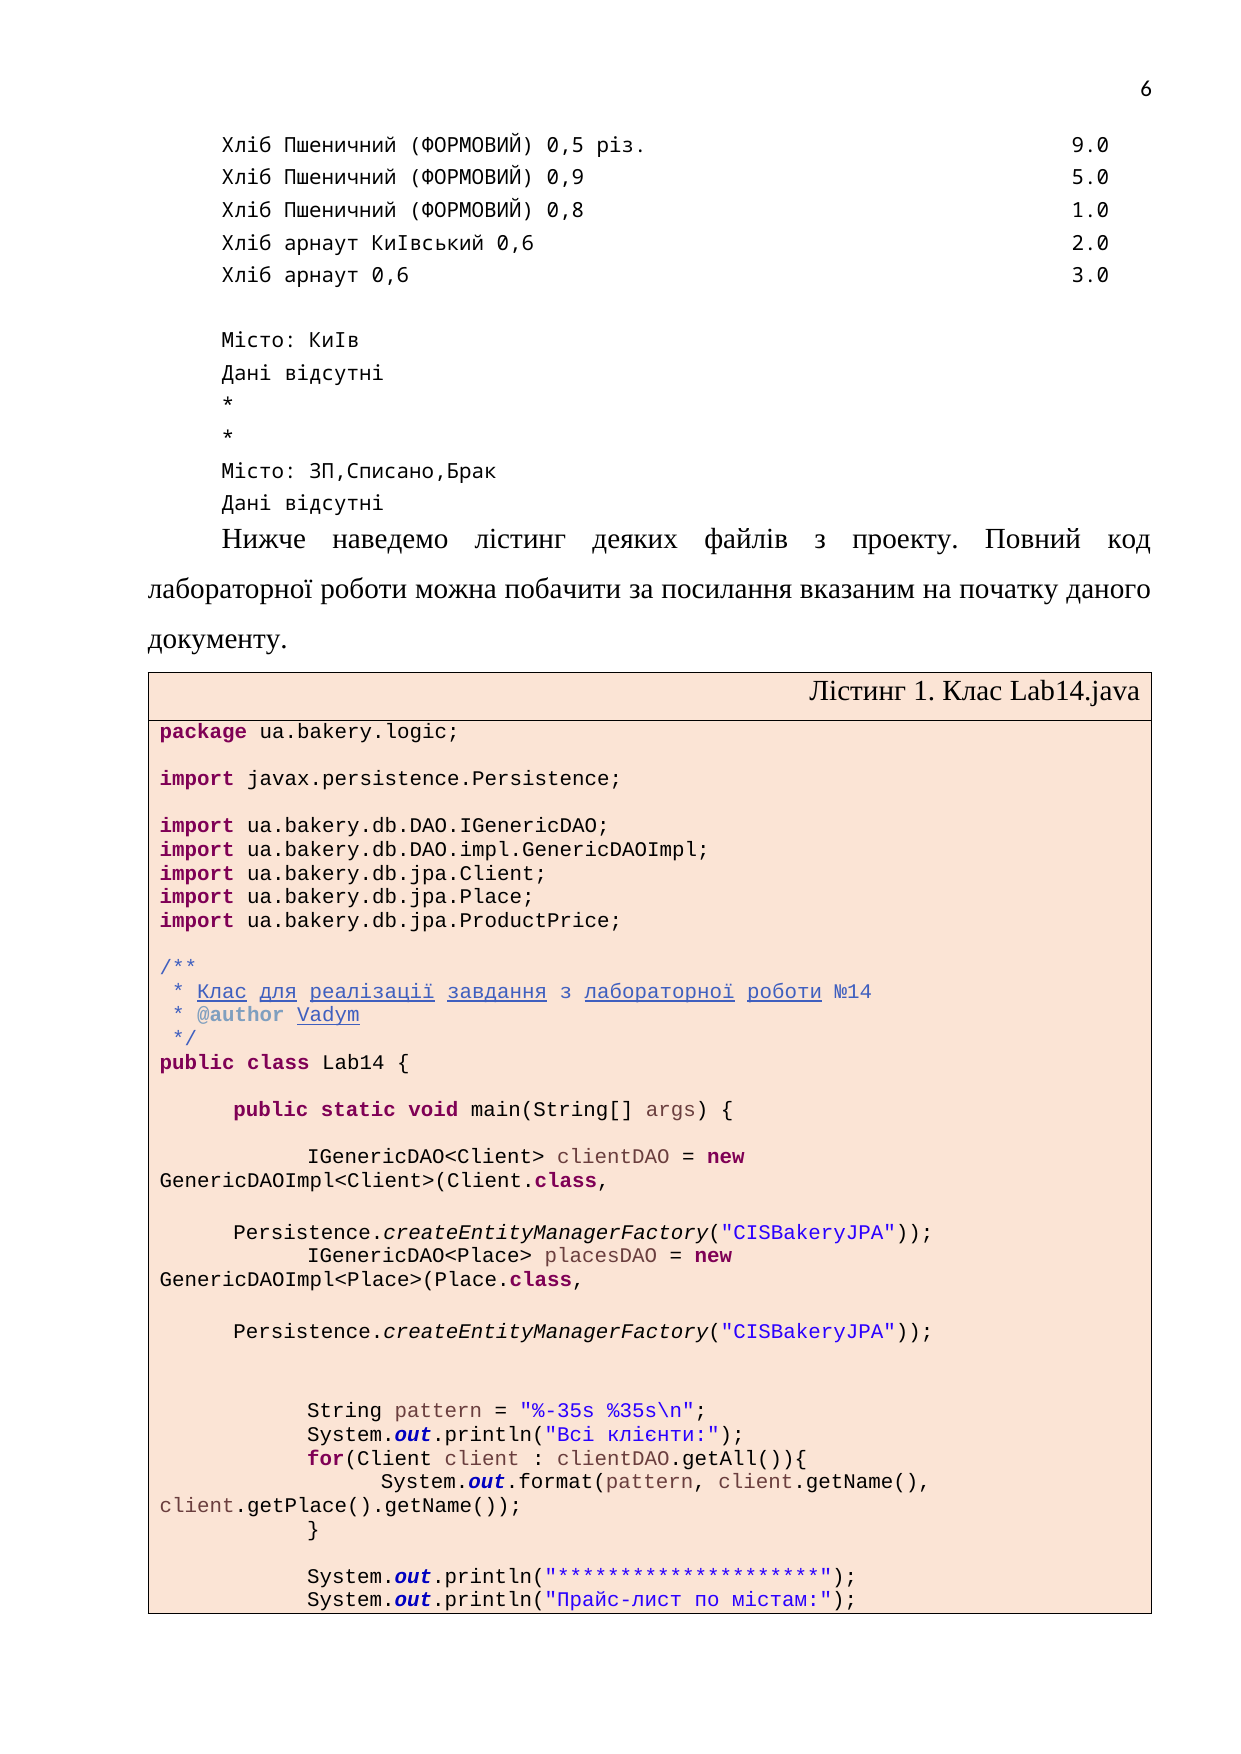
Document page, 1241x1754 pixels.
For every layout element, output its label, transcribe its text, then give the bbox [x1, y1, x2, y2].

text Місто: ЗП,Списано,Брак [148, 456, 1152, 484]
text Нижче наведемо лістинг деяких файлів з проекту. Повний код лабораторної роботи можна побачити за посилання вказаним на початку даного документу. [148, 521, 1152, 655]
text Місто: КиІв [148, 325, 1152, 354]
text Хліб арнаут 0,6 3.0 [148, 260, 1152, 289]
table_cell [149, 721, 1151, 1613]
table_header Лістинг 1. Клас Lab14.java [149, 673, 1151, 720]
text * [148, 391, 1152, 419]
text Хліб Пшеничний (ФОРМОВИЙ) 0,5 різ. 9.0 [148, 130, 1152, 158]
text Дані відсутні [148, 358, 1152, 386]
text Хліб Пшеничний (ФОРМОВИЙ) 0,8 1.0 [148, 195, 1152, 223]
text Хліб арнаут КиІвський 0,6 2.0 [148, 228, 1152, 256]
text Хліб Пшеничний (ФОРМОВИЙ) 0,9 5.0 [148, 162, 1152, 191]
text * [148, 423, 1152, 452]
text Дані відсутні [148, 488, 1152, 517]
